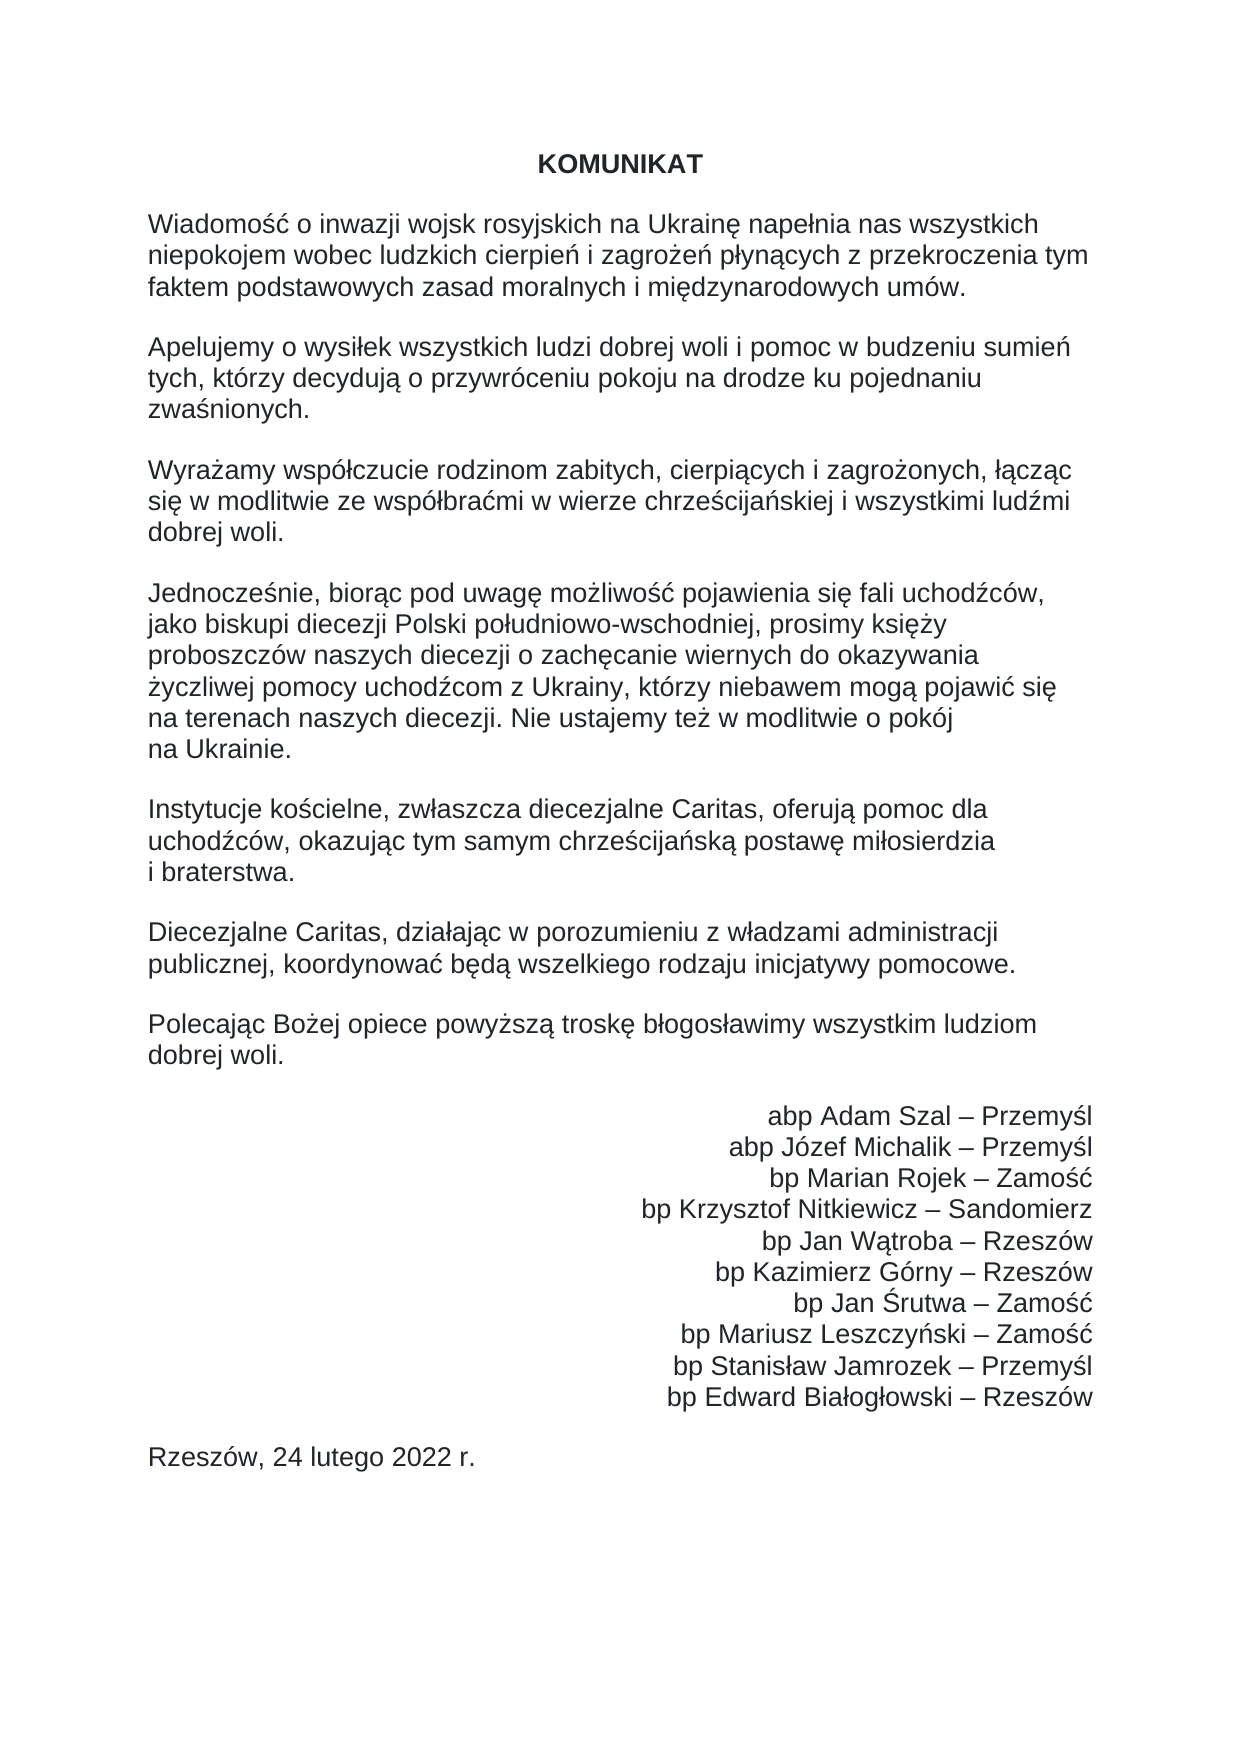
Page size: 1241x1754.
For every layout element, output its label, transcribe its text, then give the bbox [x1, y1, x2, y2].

text Apelujemy o wysiłek wszystkich ludzi dobrej woli i pomoc w budzeniu sumień tych, którzy decydują o przywróceniu pokoju na drodze ku pojednaniu zwaśnionych. [148, 331, 1093, 425]
text Wyrażamy współczucie rodzinom zabitych, cierpiących i zagrożonych, łącząc się w modlitwie ze współbraćmi w wierze chrześcijańskiej i wszystkimi ludźmi dobrej woli. [148, 454, 1093, 548]
text Wiadomość o inwazji wojsk rosyjskich na Ukrainę napełnia nas wszystkich niepokojem wobec ludzkich cierpień i zagrożeń płynących z przekroczenia tym faktem podstawowych zasad moralnych i międzynarodowych umów. [148, 208, 1093, 302]
text Instytucje kościelne, zwłaszcza diecezjalne Caritas, oferują pomoc dla uchodźców, okazując tym samym chrześcijańską postawę miłosierdzia i braterstwa. [148, 793, 1093, 887]
text abp Adam Szal – Przemyśl abp Józef Michalik – Przemyśl bp Marian Rojek – Zamość bp Krzysztof Nitkiewicz – Sandomierz bp Jan Wątroba – Rzeszów bp Kazimierz Górny – Rzeszów bp Jan Śrutwa – Zamość bp Mariusz Leszczyński – Zamość bp Stanisław Jamrozek – Przemyśl bp Edward Białogłowski – Rzeszów [148, 1100, 1093, 1412]
text KOMUNIKAT [148, 148, 1093, 179]
text Rzeszów, 24 lutego 2022 r. [148, 1441, 1093, 1473]
text Jednocześnie, biorąc pod uwagę możliwość pojawienia się fali uchodźców, jako biskupi diecezji Polski południowo-wschodniej, prosimy księży proboszczów naszych diecezji o zachęcanie wiernych do okazywania życzliwej pomocy uchodźcom z Ukrainy, którzy niebawem mogą pojawić się na terenach naszych diecezji. Nie ustajemy też w modlitwie o pokój na Ukrainie. [148, 577, 1093, 764]
text Diecezjalne Caritas, działając w porozumieniu z władzami administracji publicznej, koordynować będą wszelkiego rodzaju inicjatywy pomocowe. [148, 916, 1093, 979]
text Polecając Bożej opiece powyższą troskę błogosławimy wszystkim ludziom dobrej woli. [148, 1008, 1093, 1071]
